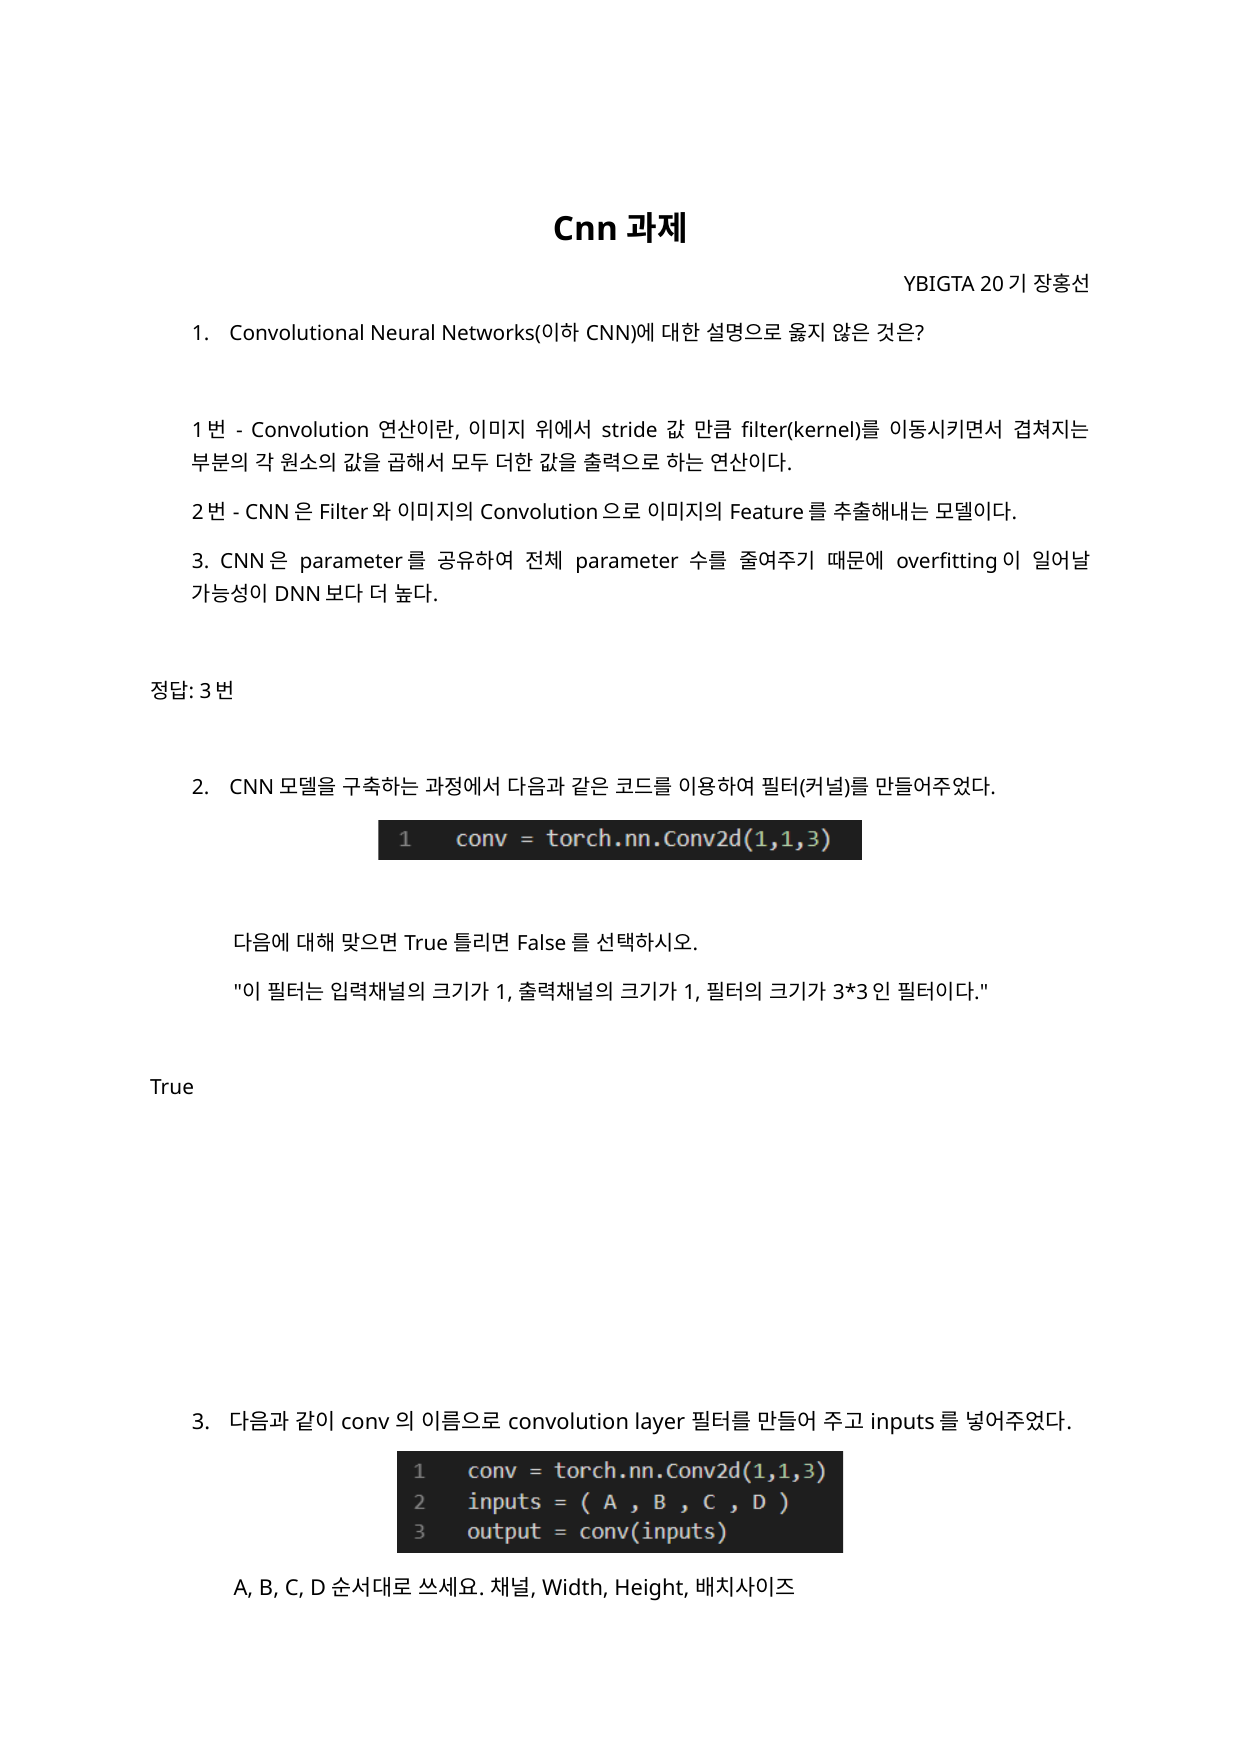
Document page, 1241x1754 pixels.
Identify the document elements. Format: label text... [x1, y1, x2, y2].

text 정답: 3번 [150, 674, 1090, 704]
list CNN 모델을 구축하는 과정에서 다음과 같은 코드를 이용하여 필터(커널)를 만들어주었다. [192, 771, 1090, 801]
text True [150, 1072, 1090, 1101]
text 3. CNN은 parameter를 공유하여 전체 parameter 수를 줄여주기 때문에 overfitting이 일어날 가능성이 DNN보다 더 높다. [192, 544, 1090, 607]
picture [378, 820, 862, 860]
list 다음과 같이 conv 의 이름으로 convolution layer 필터를 만들어 주고 inputs를 넣어주었다. [192, 1403, 1090, 1436]
text 다음에 대해 맞으면 True 틀리면 False 를 선택하시오. [150, 926, 1090, 956]
text 2번 - CNN은 Filter와 이미지의 Convolution으로 이미지의 Feature를 추출해내는 모델이다. [150, 495, 1090, 525]
text A, B, C, D 순서대로 쓰세요. 채널, Width, Height, 배치사이즈 [150, 1568, 1090, 1601]
title Cnn 과제 [150, 202, 1090, 251]
text "이 필터는 입력채널의 크기가 1, 출력채널의 크기가 1, 필터의 크기가 3*3인 필터이다." [150, 975, 1090, 1006]
text YBIGTA 20기 장홍선 [150, 267, 1090, 297]
list Convolutional Neural Networks(이하 CNN)에 대한 설명으로 옳지 않은 것은? [192, 316, 1090, 347]
picture [397, 1451, 844, 1553]
text 1번 - Convolution 연산이란, 이미지 위에서 stride 값 만큼 filter(kernel)를 이동시키면서 겹쳐지는 부분의 각 원소의 값을 곱해서 모두 더한 값을 출력으로 하는 연산이다. [192, 413, 1090, 476]
